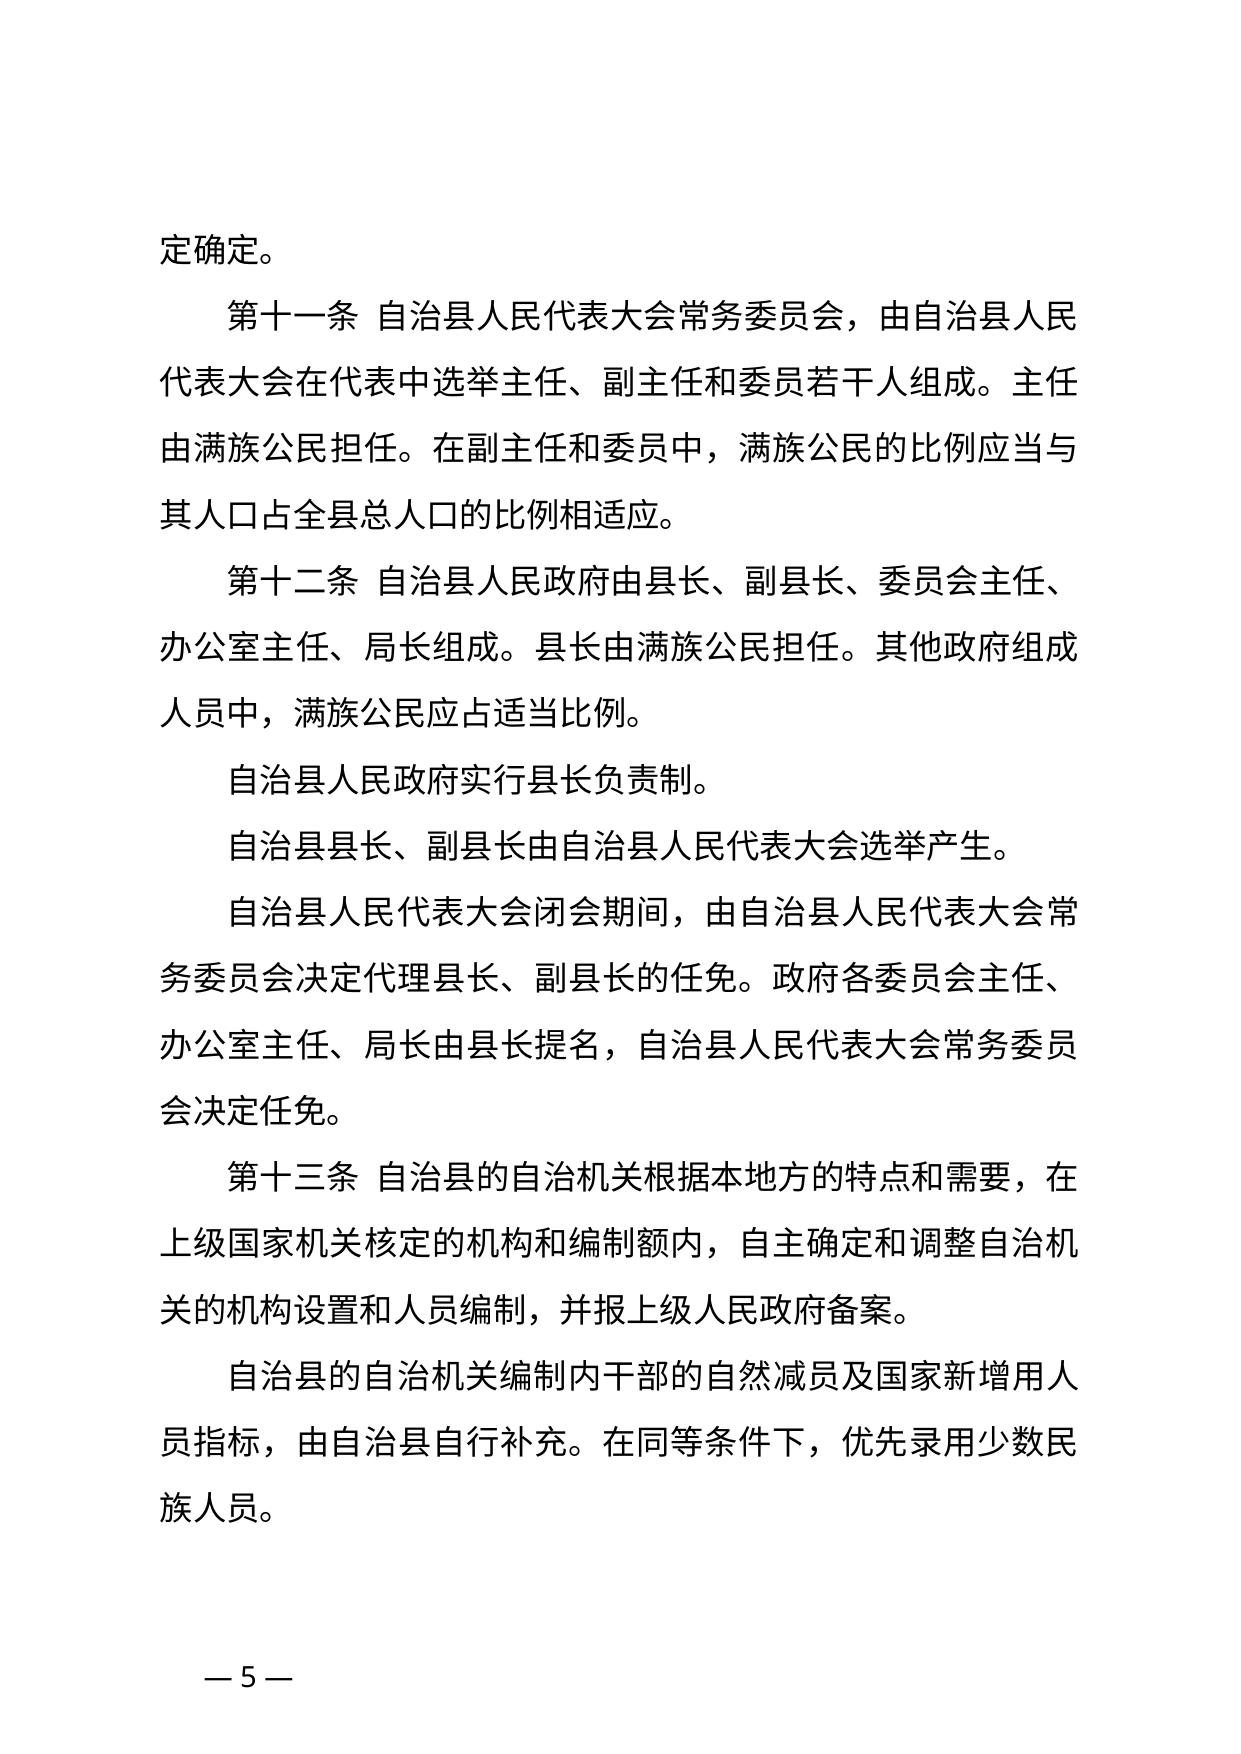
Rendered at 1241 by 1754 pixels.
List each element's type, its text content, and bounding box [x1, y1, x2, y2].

text 自治县人民代表大会闭会期间，由自治县人民代表大会常务委员会决定代理县长、副县长的任免。政府各委员会主任、办公室主任、局长由县长提名，自治县人民代表大会常务委员会决定任免。 [159, 877, 1081, 1142]
text 自治县人民政府实行县长负责制。 [159, 744, 1081, 811]
text 第十一条 自治县人民代表大会常务委员会，由自治县人民代表大会在代表中选举主任、副主任和委员若干人组成。主任由满族公民担任。在副主任和委员中，满族公民的比例应当与其人口占全县总人口的比例相适应。 [159, 281, 1081, 546]
text 第十三条 自治县的自治机关根据本地方的特点和需要，在上级国家机关核定的机构和编制额内，自主确定和调整自治机关的机构设置和人员编制，并报上级人民政府备案。 [159, 1142, 1081, 1341]
text 自治县的自治机关编制内干部的自然减员及国家新增用人员指标，由自治县自行补充。在同等条件下，优先录用少数民族人员。 [159, 1341, 1081, 1539]
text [159, 214, 1081, 281]
text 第十二条 自治县人民政府由县长、副县长、委员会主任、办公室主任、局长组成。县长由满族公民担任。其他政府组成人员中，满族公民应占适当比例。 [159, 546, 1081, 744]
text 自治县县长、副县长由自治县人民代表大会选举产生。 [159, 811, 1081, 877]
